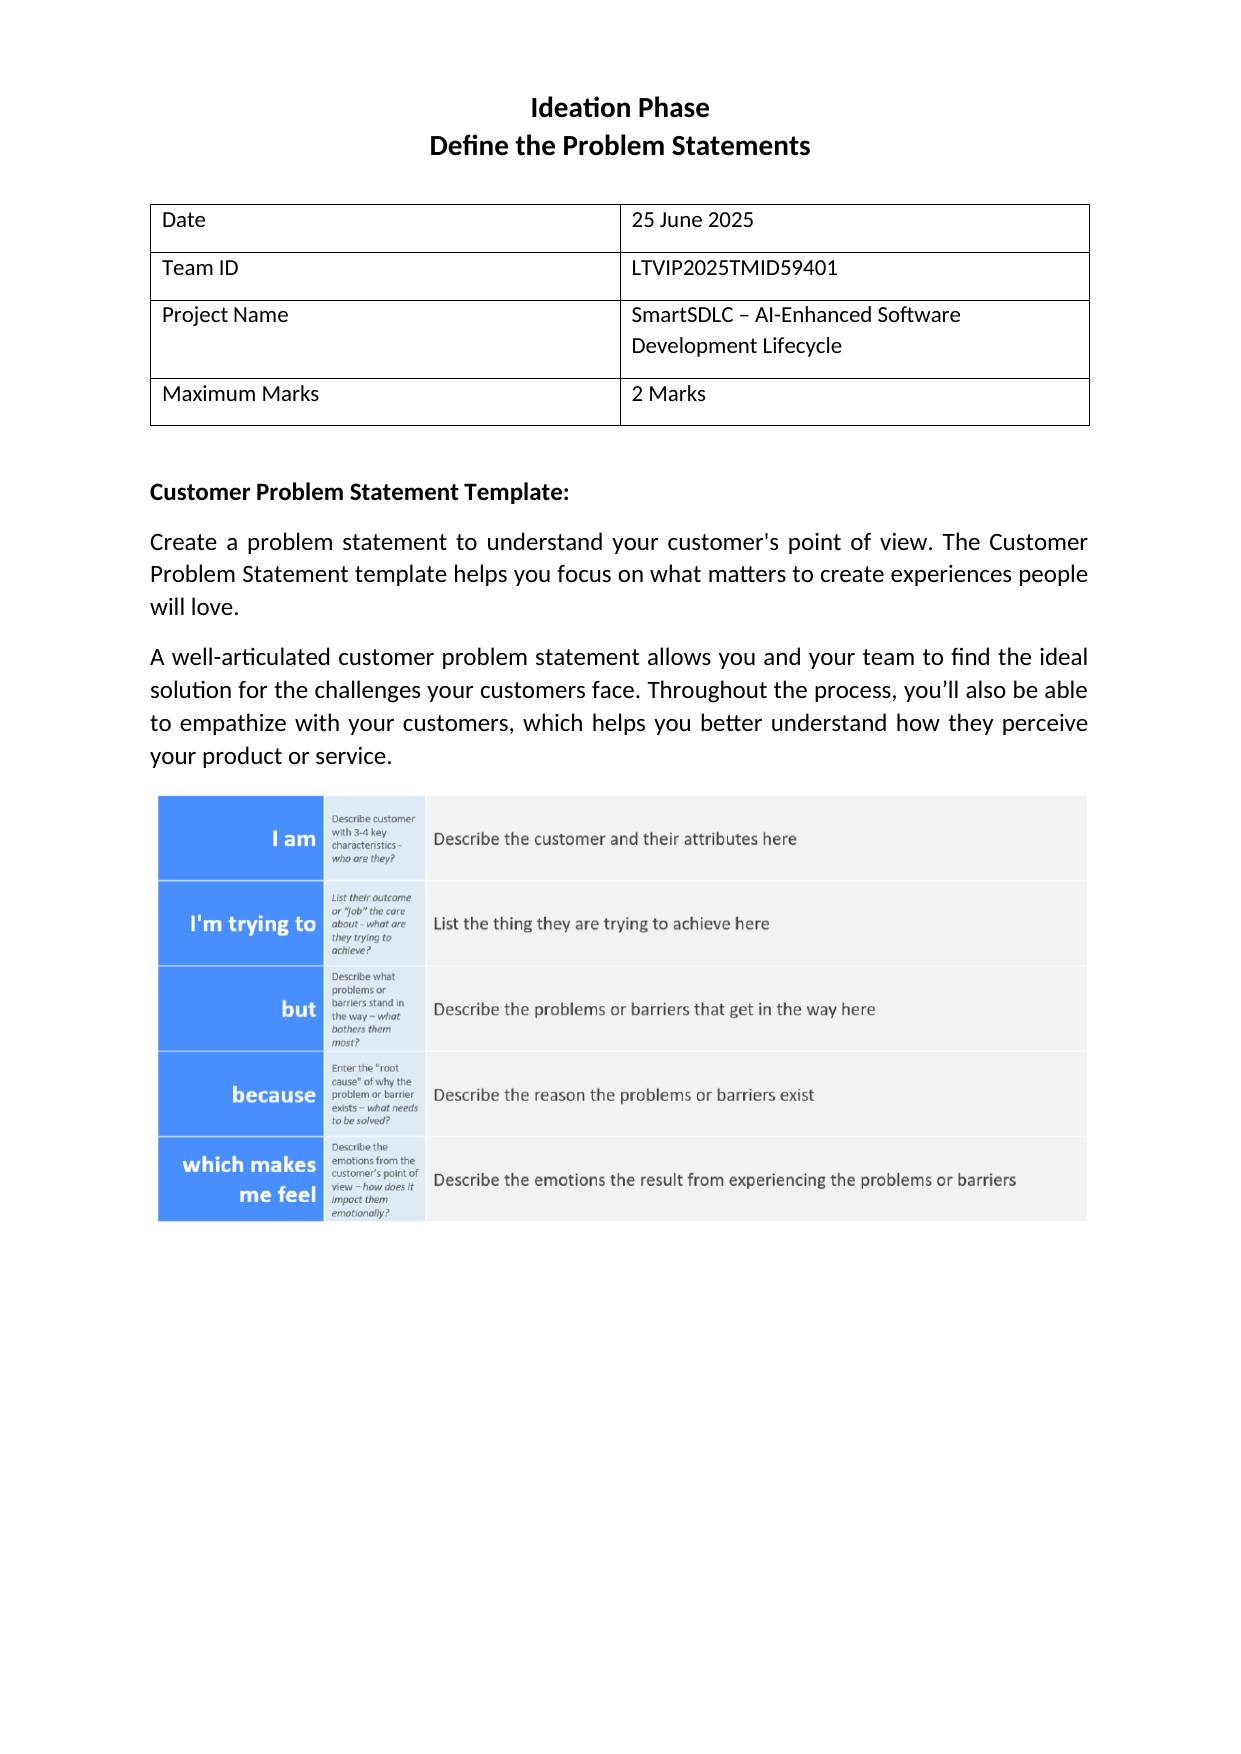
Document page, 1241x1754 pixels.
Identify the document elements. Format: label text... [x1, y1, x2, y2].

table_header 25 June 2025 [621, 205, 1089, 252]
table_cell Project Name [151, 301, 620, 378]
text Customer Problem Statement Template: [150, 476, 1090, 507]
text Ideation Phase [150, 89, 1090, 124]
picture [150, 789, 1091, 1228]
table_cell SmartSDLC – AI-Enhanced Software Development Lifecycle [621, 301, 1089, 378]
table_header Date [151, 205, 620, 252]
table_cell Maximum Marks [151, 379, 620, 425]
text Define the Problem Statements [150, 127, 1090, 163]
table_cell Team ID [151, 253, 620, 299]
table_cell LTVIP2025TMID59401 [621, 253, 1089, 299]
table_cell 2 Marks [621, 379, 1089, 425]
text A well-articulated customer problem statement allows you and your team to find the ideal solution for the challenges your customers face. Throughout the process, you’ll also be able to empathize with your customers, which helps you better understand how they perceive your product or service. [150, 641, 1090, 770]
text Create a problem statement to understand your customer's point of view. The Customer Problem Statement template helps you focus on what matters to create experiences people will love. [150, 526, 1090, 622]
